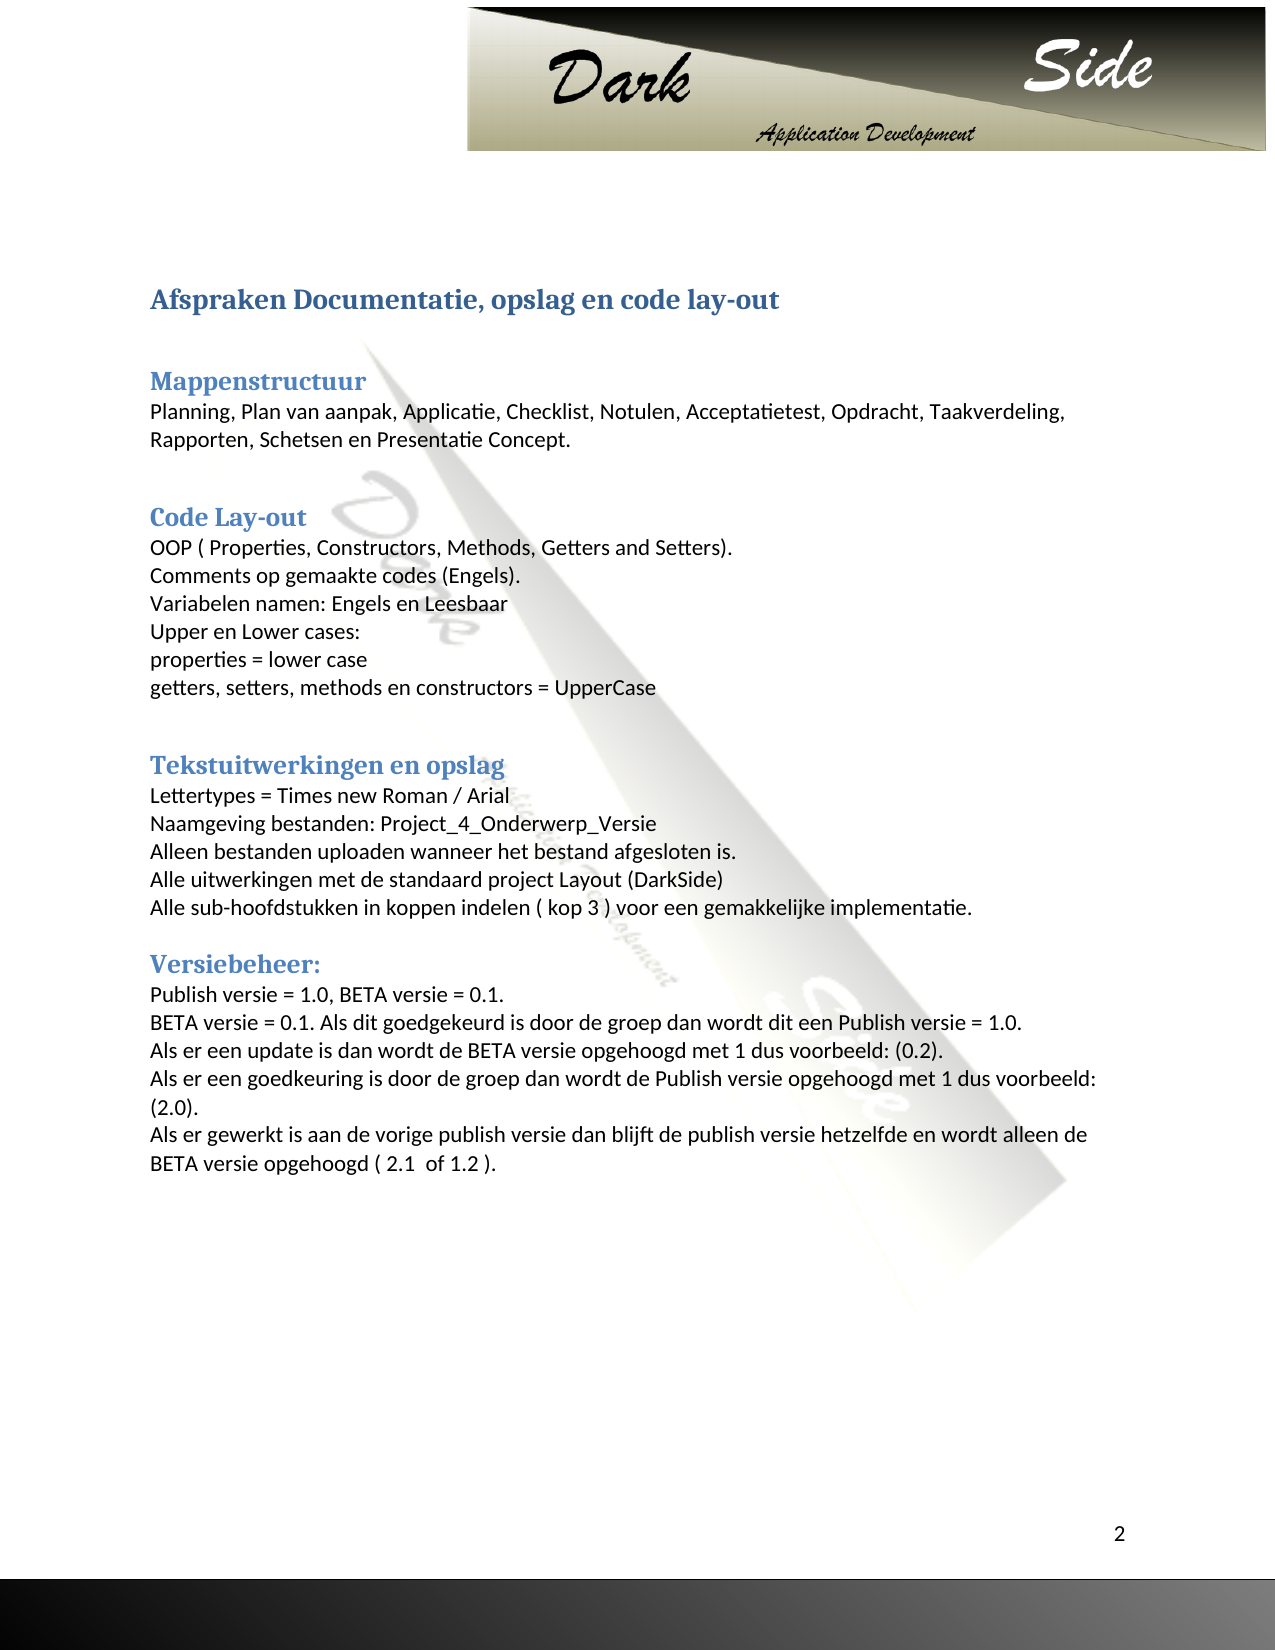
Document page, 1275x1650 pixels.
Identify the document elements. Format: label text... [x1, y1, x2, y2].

text Versiebeheer: Publish versie = 1.0, BETA versie = 0.1. BETA versie = 0.1. Als dit goedgekeurd is door de groep dan wordt dit een Publish versie = 1.0. Als er een update is dan wordt de BETA versie opgehoogd met 1 dus voorbeeld: (0.2). Als er een goedkeuring is door de groep dan wordt de Publish versie opgehoogd met 1 dus voorbeeld: (2.0). Als er gewerkt is aan de vorige publish versie dan blijft de publish versie hetzelfde en wordt alleen de BETA versie opgehoogd ( 2.1 of 1.2 ). [150, 921, 1125, 1177]
text Lettertypes = Times new Roman / Arial Naamgeving bestanden: Project_4_Onderwerp_Versie Alleen bestanden uploaden wanneer het bestand afgesloten is. Alle uitwerkingen met de standaard project Layout (DarkSide) Alle sub-hoofdstukken in koppen indelen ( kop 3 ) voor een gemakkelijke implementatie. [150, 781, 1125, 921]
subtitle Tekstuitwerkingen en opslag [150, 750, 1125, 781]
text Planning, Plan van aanpak, Applicatie, Checklist, Notulen, Acceptatietest, Opdracht, Taakverdeling, Rapporten, Schetsen en Presentatie Concept. [150, 397, 1125, 453]
text OOP ( Properties, Constructors, Methods, Getters and Setters). Comments op gemaakte codes (Engels). Variabelen namen: Engels en Leesbaar Upper en Lower cases: properties = lower case getters, setters, methods en constructors = UpperCase [150, 533, 1125, 701]
picture [467, 7, 1266, 151]
subtitle Mappenstructuur [150, 366, 1125, 397]
subtitle Afspraken Documentatie, opslag en code lay-out [150, 283, 1125, 317]
subtitle Code Lay-out [150, 502, 1125, 533]
